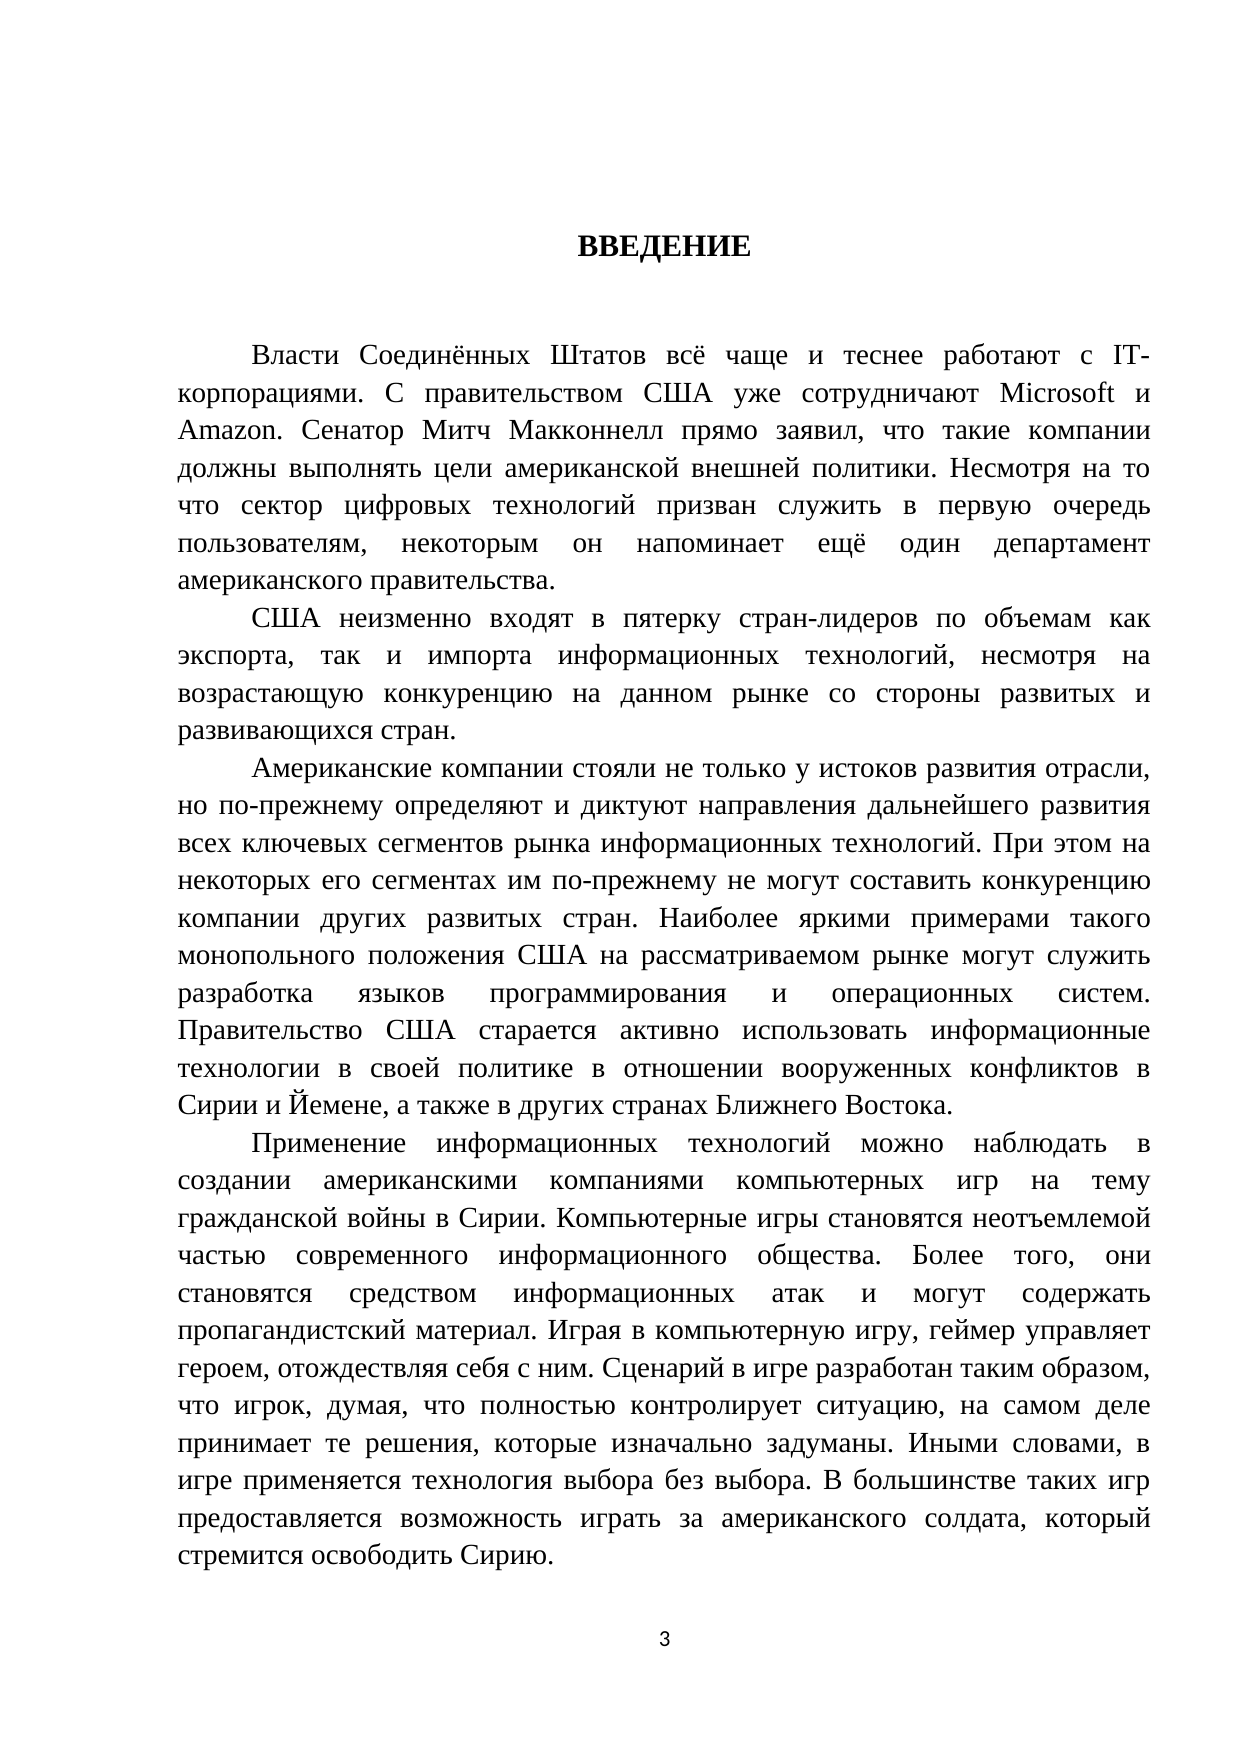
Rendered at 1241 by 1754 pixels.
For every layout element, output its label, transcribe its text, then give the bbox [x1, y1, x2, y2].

text Американские компании стояли не только у истоков развития отрасли, но по-прежнему определяют и диктуют направления дальнейшего развития всех ключевых сегментов рынка информационных технологий. При этом на некоторых его сегментах им по-прежнему не могут составить конкуренцию компании других развитых стран. Наиболее яркими примерами такого монопольного положения США на рассматриваемом рынке могут служить разработка языков программирования и операционных систем. Правительство США старается активно использовать информационные технологии в своей политике в отношении вооруженных конфликтов в Сирии и Йемене, а также в других странах Ближнего Востока. [177, 747, 1152, 1122]
text Власти Соединённых Штатов всё чаще и теснее работают с IT-корпорациями. С правительством США уже сотрудничают Microsoft и Amazon. Сенатор Митч Макконнелл прямо заявил, что такие компании должны выполнять цели американской внешней политики. Несмотря на то что сектор цифровых технологий призван служить в первую очередь пользователям, некоторым он напоминает ещё один департамент американского правительства. [177, 335, 1152, 597]
text США неизменно входят в пятерку стран-лидеров по объемам как экспорта, так и импорта информационных технологий, несмотря на возрастающую конкуренцию на данном рынке со стороны развитых и развивающихся стран. [177, 597, 1152, 747]
text ВВЕДЕНИЕ [177, 226, 1152, 264]
text Применение информационных технологий можно наблюдать в создании американскими компаниями компьютерных игр на тему гражданской войны в Сирии. Компьютерные игры становятся неотъемлемой частью современного информационного общества. Более того, они становятся средством информационных атак и могут содержать пропагандистский материал. Играя в компьютерную игру, геймер управляет героем, отождествляя себя с ним. Сценарий в игре разработан таким образом, что игрок, думая, что полностью контролирует ситуацию, на самом деле принимает те решения, которые изначально задуманы. Иными словами, в игре применяется технология выбора без выбора. В большинстве таких игр предоставляется возможность играть за американского солдата, который стремится освободить Сирию. [177, 1122, 1152, 1572]
